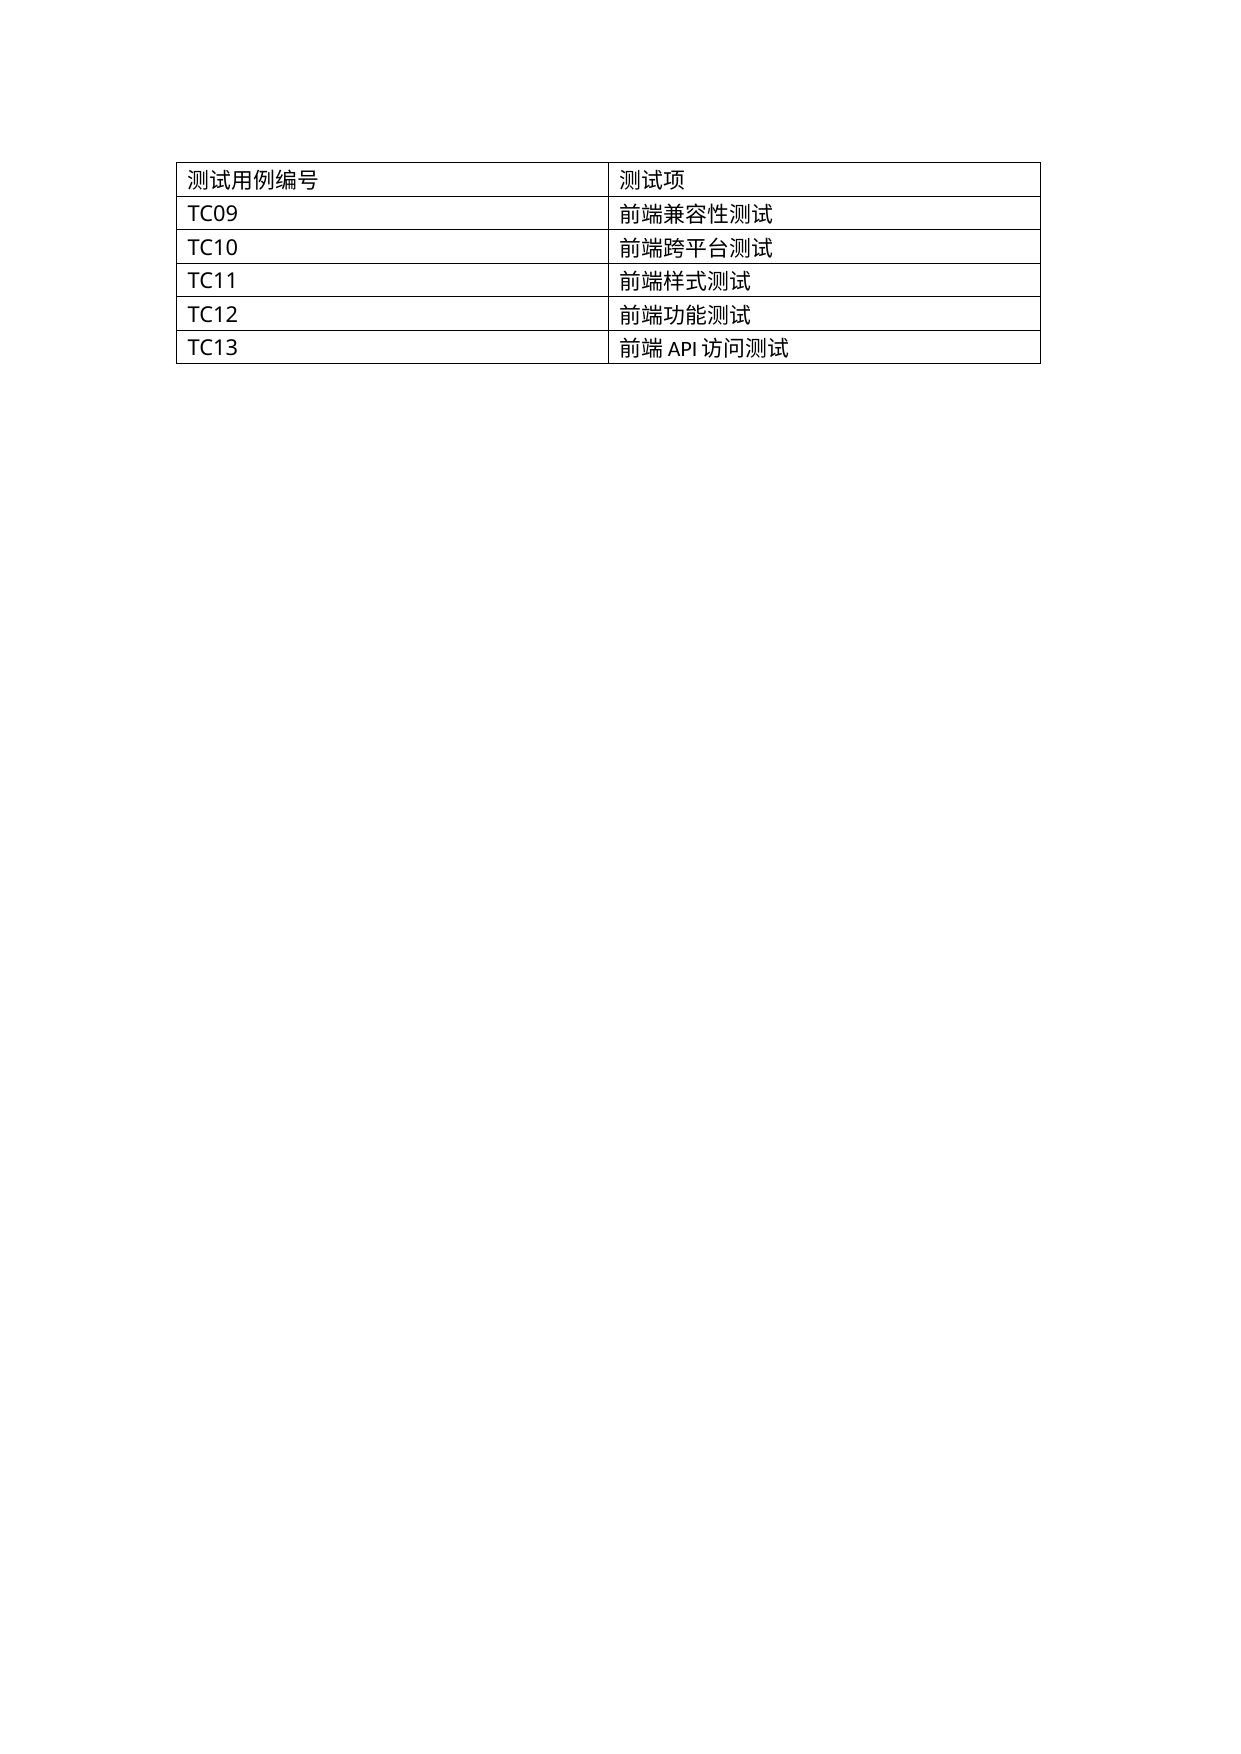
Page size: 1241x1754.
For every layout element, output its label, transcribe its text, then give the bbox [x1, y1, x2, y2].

table_cell TC09 [177, 197, 608, 229]
table_cell 前端功能测试 [609, 297, 1040, 330]
table_cell TC12 [177, 297, 608, 330]
table_cell TC10 [177, 230, 608, 263]
table_header 测试项 [609, 163, 1040, 196]
table_cell 前端跨平台测试 [609, 230, 1040, 263]
table_cell TC11 [177, 264, 608, 296]
table_cell TC13 [177, 331, 608, 363]
table_cell 前端样式测试 [609, 264, 1040, 296]
table_cell 前端兼容性测试 [609, 197, 1040, 229]
table_header 测试用例编号 [177, 163, 608, 196]
table_cell 前端API访问测试 [609, 331, 1040, 363]
